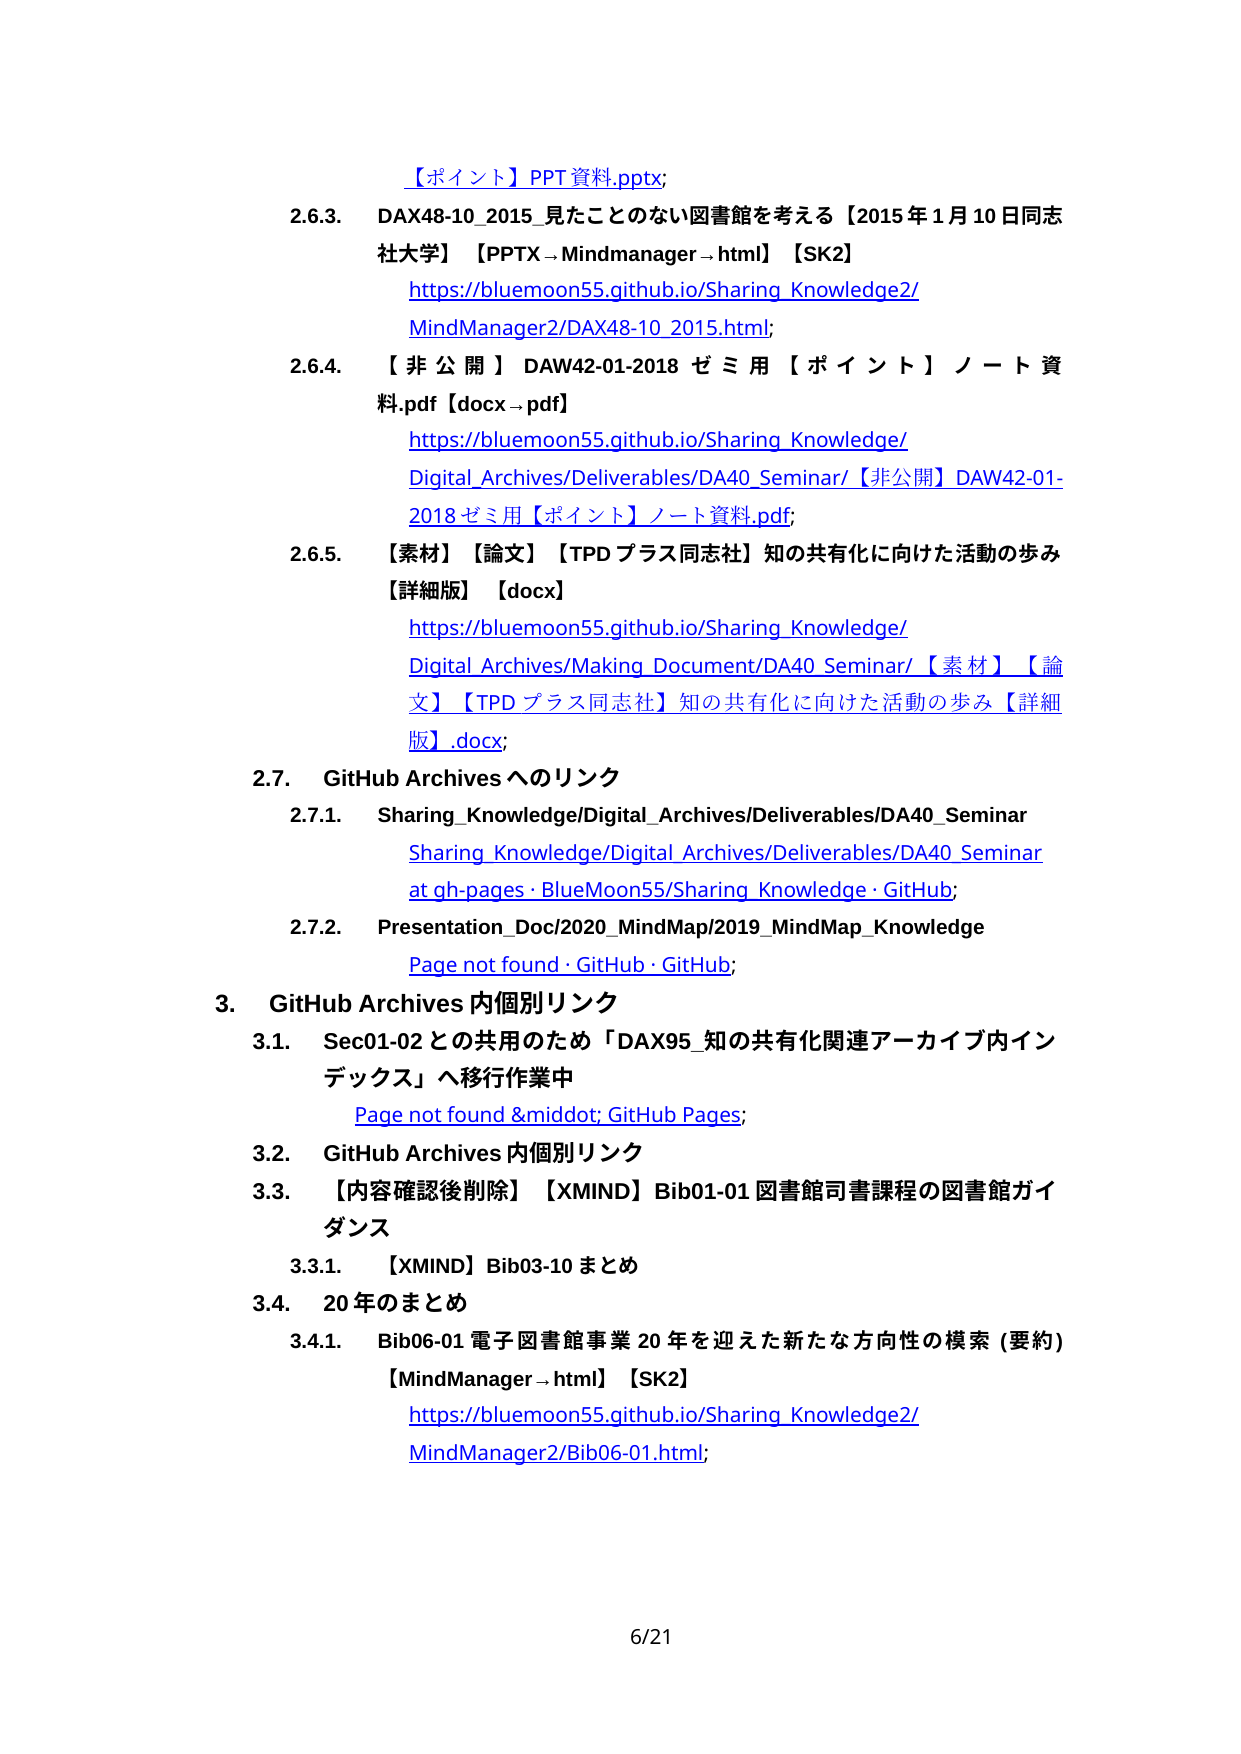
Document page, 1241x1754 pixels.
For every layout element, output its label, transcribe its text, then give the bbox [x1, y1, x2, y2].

subtitle 【内容確認後削除】【XMIND】Bib01-01図書館司書課程の図書館ガイダンス [252, 1171, 1058, 1246]
text https://bluemoon55.github.io/Sharing_Knowledge/Digital_Archives/Deliverables/DA40_Seminar/【非公開】DAW42-01-2018ゼミ用【ポイント】ノート資料.pdf; [408, 489, 1063, 533]
subtitle DAX48-10_2015_見たことのない図書館を考える【2015年1月10日同志社大学】 【PPTX→Mindmanager→html】【SK2】 [290, 196, 1063, 271]
subtitle Presentation_Doc/2020_MindMap/2019_MindMap_Knowledge [290, 908, 1063, 946]
subtitle 20年のまとめ [252, 1283, 1058, 1321]
subtitle GitHub Archives内個別リンク [215, 983, 1063, 1021]
subtitle GitHub Archivesへのリンク [252, 758, 1058, 796]
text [404, 158, 1063, 196]
subtitle 【XMIND】Bib03-10まとめ [290, 1246, 1063, 1283]
subtitle Bib06-01電子図書館事業20年を迎えた新たな方向性の模索 (要約) 【MindManager→html】【SK2】 [290, 1321, 1063, 1396]
text Page not found &middot; GitHub Pages; [354, 1096, 1063, 1133]
subtitle Sharing_Knowledge/Digital_Archives/Deliverables/DA40_Seminar [290, 796, 1063, 833]
subtitle Sec01-02との共用のため「DAX95_知の共有化関連アーカイブ内インデックス」へ移行作業中 [252, 1021, 1058, 1096]
subtitle 【素材】【論文】【TPDプラス同志社】知の共有化に向けた活動の歩み【詳細版】 【docx】 [290, 533, 1063, 608]
text https://bluemoon55.github.io/Sharing_Knowledge2/MindManager2/Bib06-01.html; [408, 1396, 1063, 1471]
text https://bluemoon55.github.io/Sharing_Knowledge/Digital_Archives/Making_Document/DA40_Seminar/【素材】【論文】【TPDプラス同志社】知の共有化に向けた活動の歩み【詳細版】.docx; [408, 608, 1063, 675]
subtitle 【非公開】DAW42-01-2018ゼミ用【ポイント】ノート資料.pdf【docx→pdf】 [290, 346, 1063, 421]
text Page not found · GitHub · GitHub; [408, 946, 1063, 983]
text Sharing_Knowledge/Digital_Archives/Deliverables/DA40_Seminar at gh-pages · BlueMoon55/Sharing_Knowledge · GitHub; [408, 833, 1063, 908]
text https://bluemoon55.github.io/Sharing_Knowledge2/MindManager2/DAX48-10_2015.html; [408, 271, 1063, 346]
text https://bluemoon55.github.io/Sharing_Knowledge/Digital_Archives/Deliverables/DA40_Seminar/【非公開】DAW42-01-2018ゼミ用【ポイント】ノート資料.pdf; [408, 421, 1063, 488]
text https://bluemoon55.github.io/Sharing_Knowledge/Digital_Archives/Making_Document/DA40_Seminar/【素材】【論文】【TPDプラス同志社】知の共有化に向けた活動の歩み【詳細版】.docx; [408, 676, 1063, 758]
subtitle GitHub Archives内個別リンク [252, 1133, 1058, 1171]
